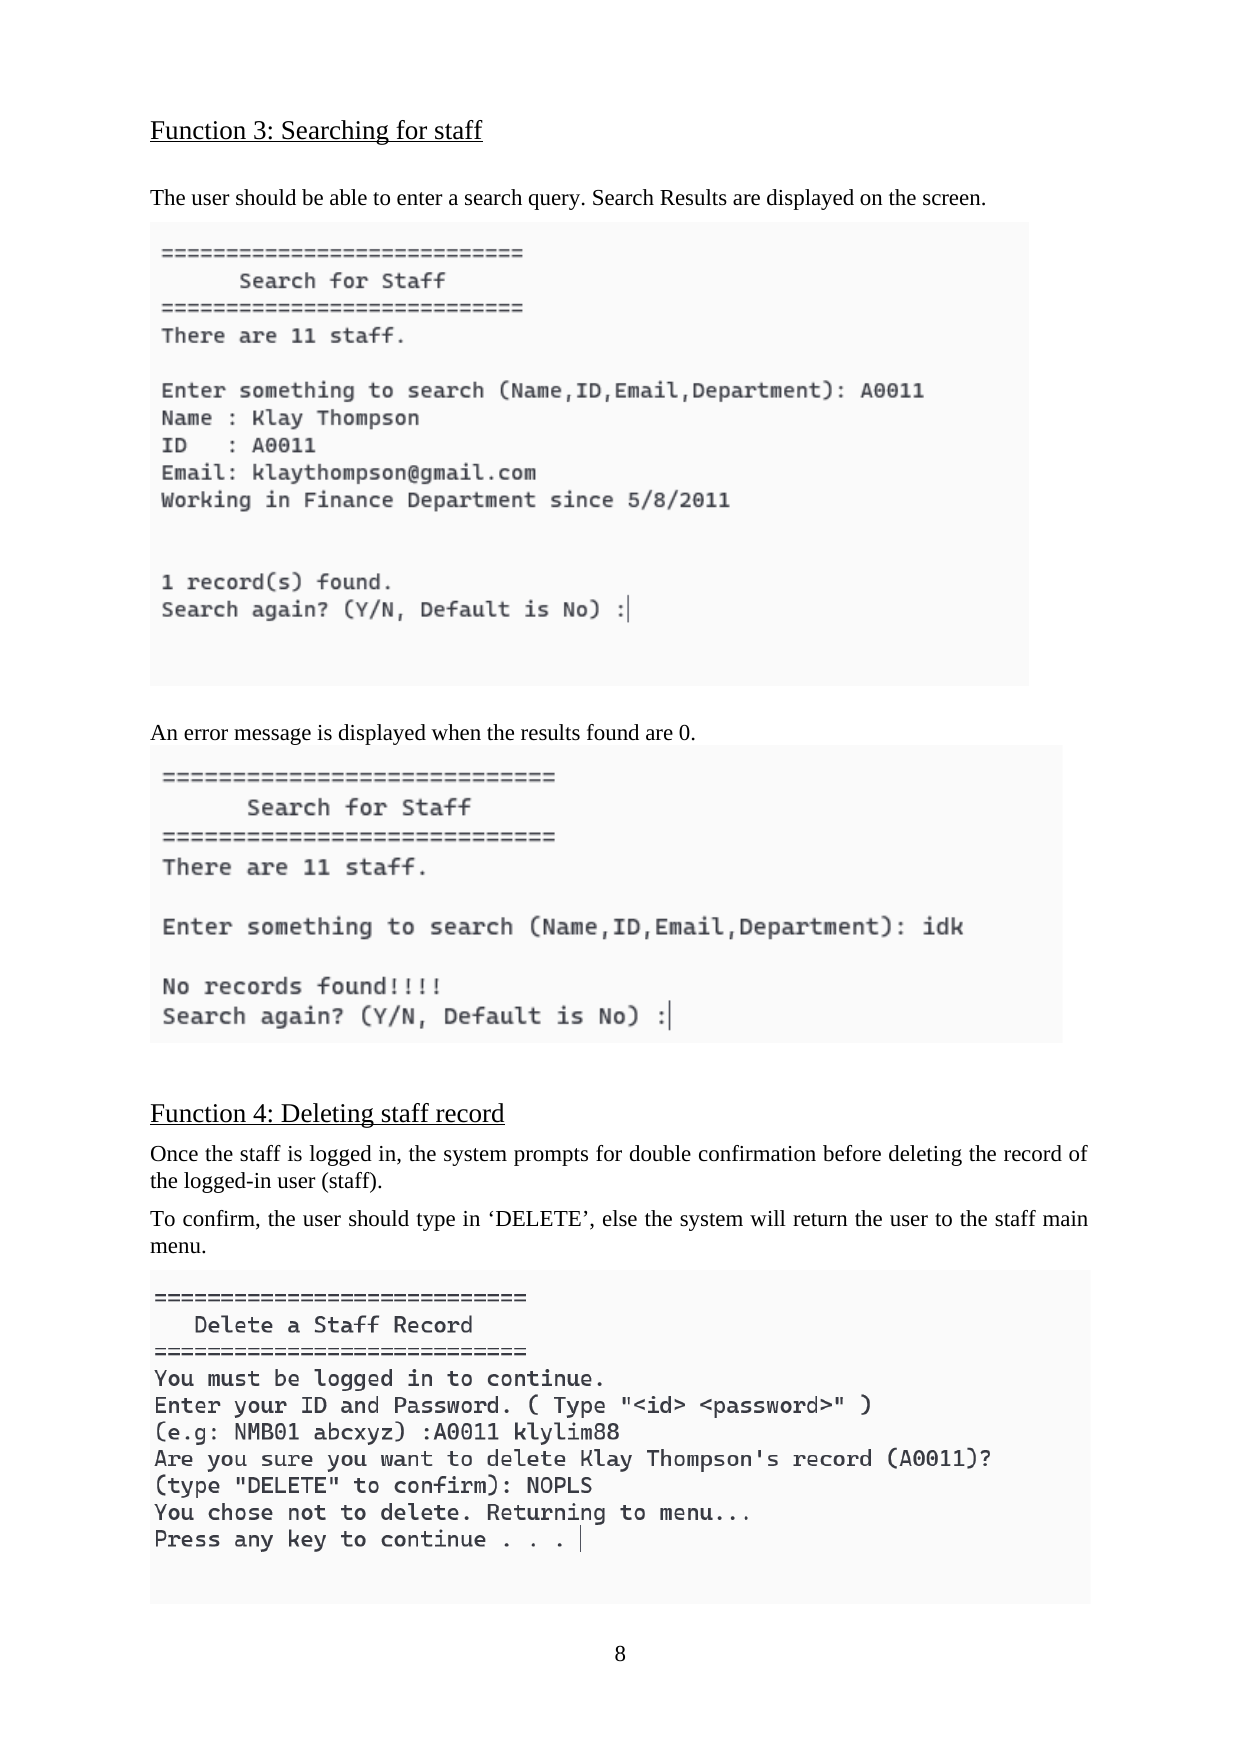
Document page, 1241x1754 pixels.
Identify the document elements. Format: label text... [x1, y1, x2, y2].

subtitle Function 3: Searching for staff [150, 114, 1090, 145]
text To confirm, the user should type in ‘DELETE’, else the system will return the user to the staff main menu. [150, 1206, 1090, 1258]
picture [150, 1270, 1091, 1604]
text The user should be able to enter a search query. Search Results are displayed on the screen. [150, 184, 1090, 210]
picture [150, 745, 1063, 1043]
picture [150, 222, 1029, 686]
subtitle Function 4: Deleting staff record [150, 1097, 1090, 1128]
text Once the staff is logged in, the system prompts for double confirmation before deleting the record of the logged-in user (staff). [150, 1140, 1090, 1193]
